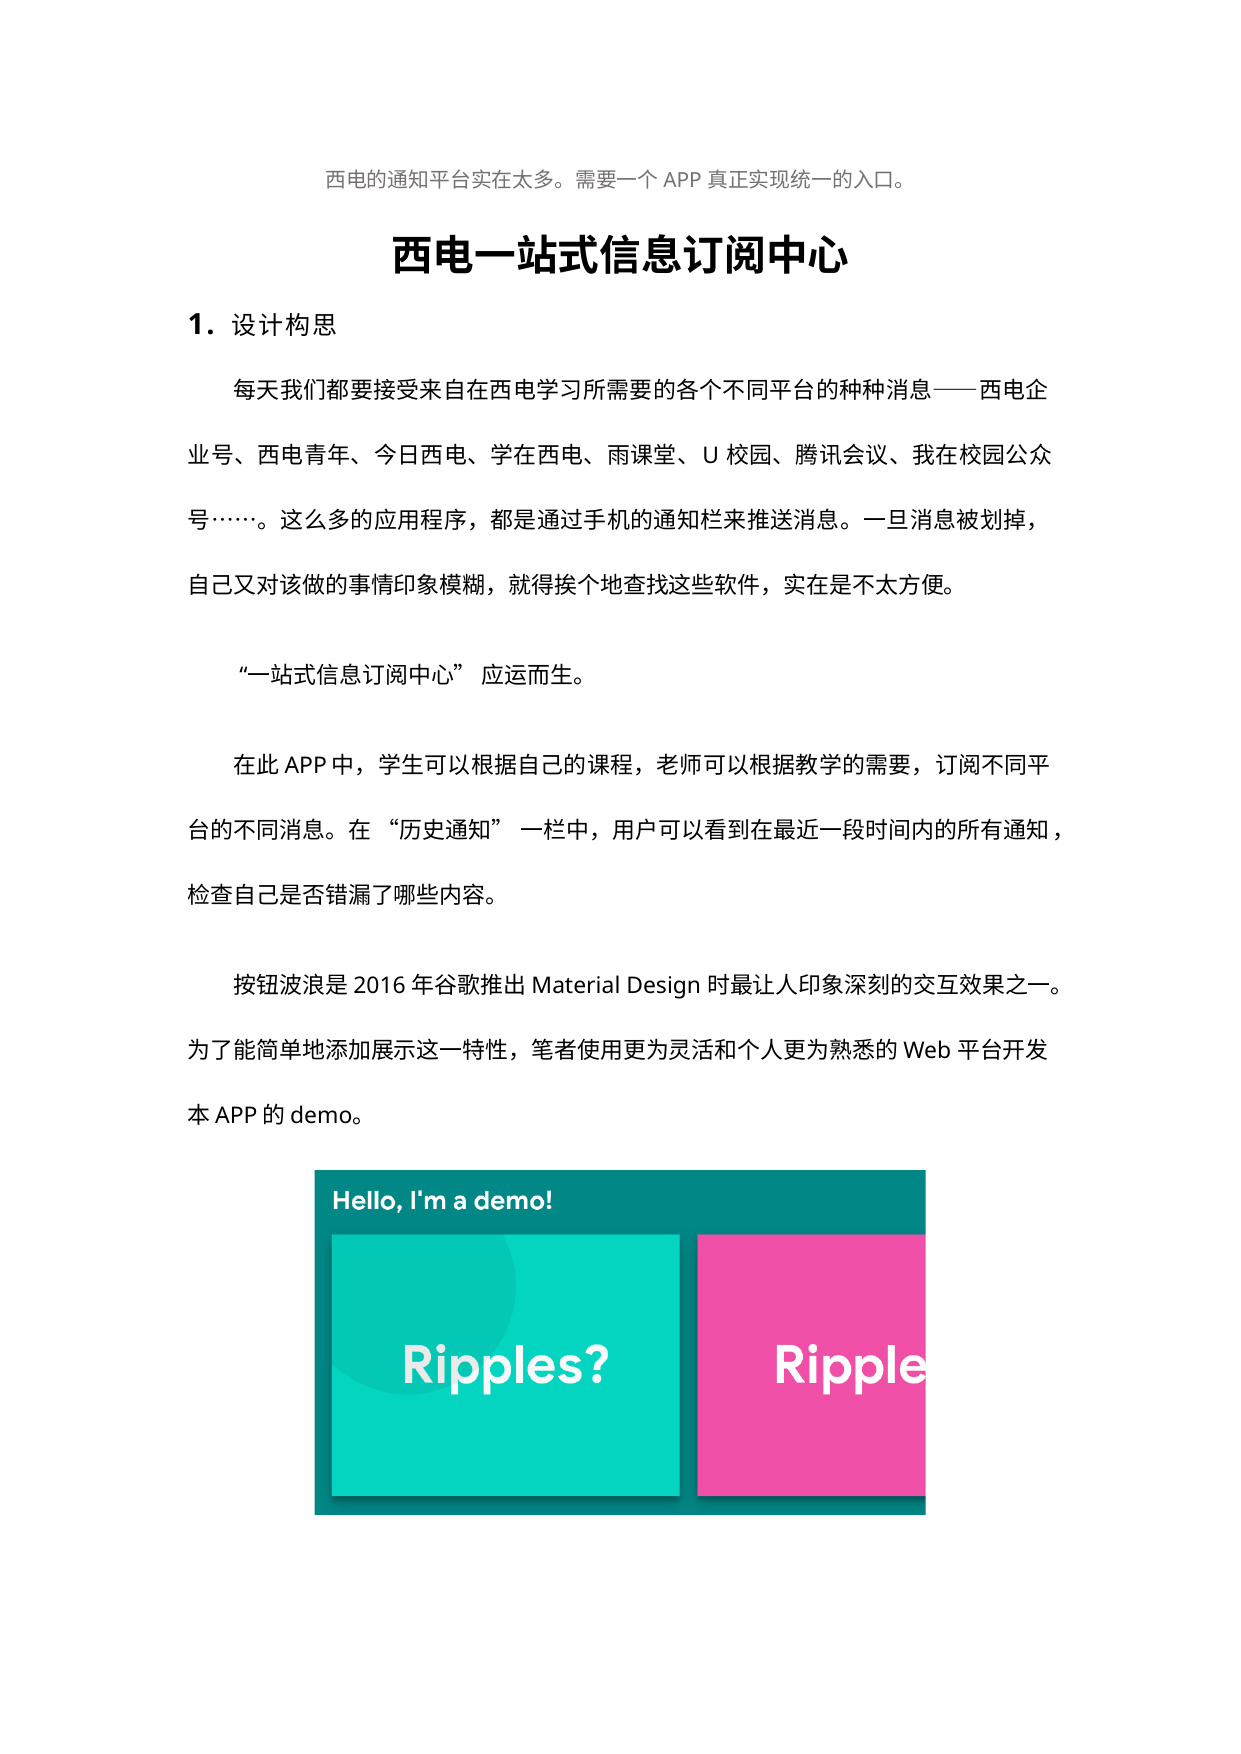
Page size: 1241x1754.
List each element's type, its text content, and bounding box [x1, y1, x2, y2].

text 西电的通知平台实在太多。需要一个 APP 真正实现统一的入口。 [187, 162, 1053, 194]
list 设计构思 [187, 291, 1053, 356]
text 按钮波浪是 2016 年谷歌推出 Material Design 时最让人印象深刻的交互效果之一。为了能简单地添加展示这一特性，笔者使用更为灵活和个人更为熟悉的 Web 平台开发本APP的 demo。 [187, 951, 1053, 1146]
text 在此APP中，学生可以根据自己的课程，老师可以根据教学的需要，订阅不同平台的不同消息。在 “历史通知” 一栏中，用户可以看到在最近一段时间内的所有通知，检查自己是否错漏了哪些内容。 [187, 731, 1053, 926]
title 西电一站式信息订阅中心 [187, 219, 1053, 284]
text 每天我们都要接受来自在西电学习所需要的各个不同平台的种种消息——西电企业号、西电青年、今日西电、学在西电、雨课堂、U 校园、腾讯会议、我在校园公众号……。这么多的应用程序，都是通过手机的通知栏来推送消息。一旦消息被划掉，自己又对该做的事情印象模糊，就得挨个地查找这些软件，实在是不太方便。 [187, 356, 1053, 616]
picture [314, 1170, 926, 1515]
text “一站式信息订阅中心” 应运而生。 [187, 641, 1053, 706]
